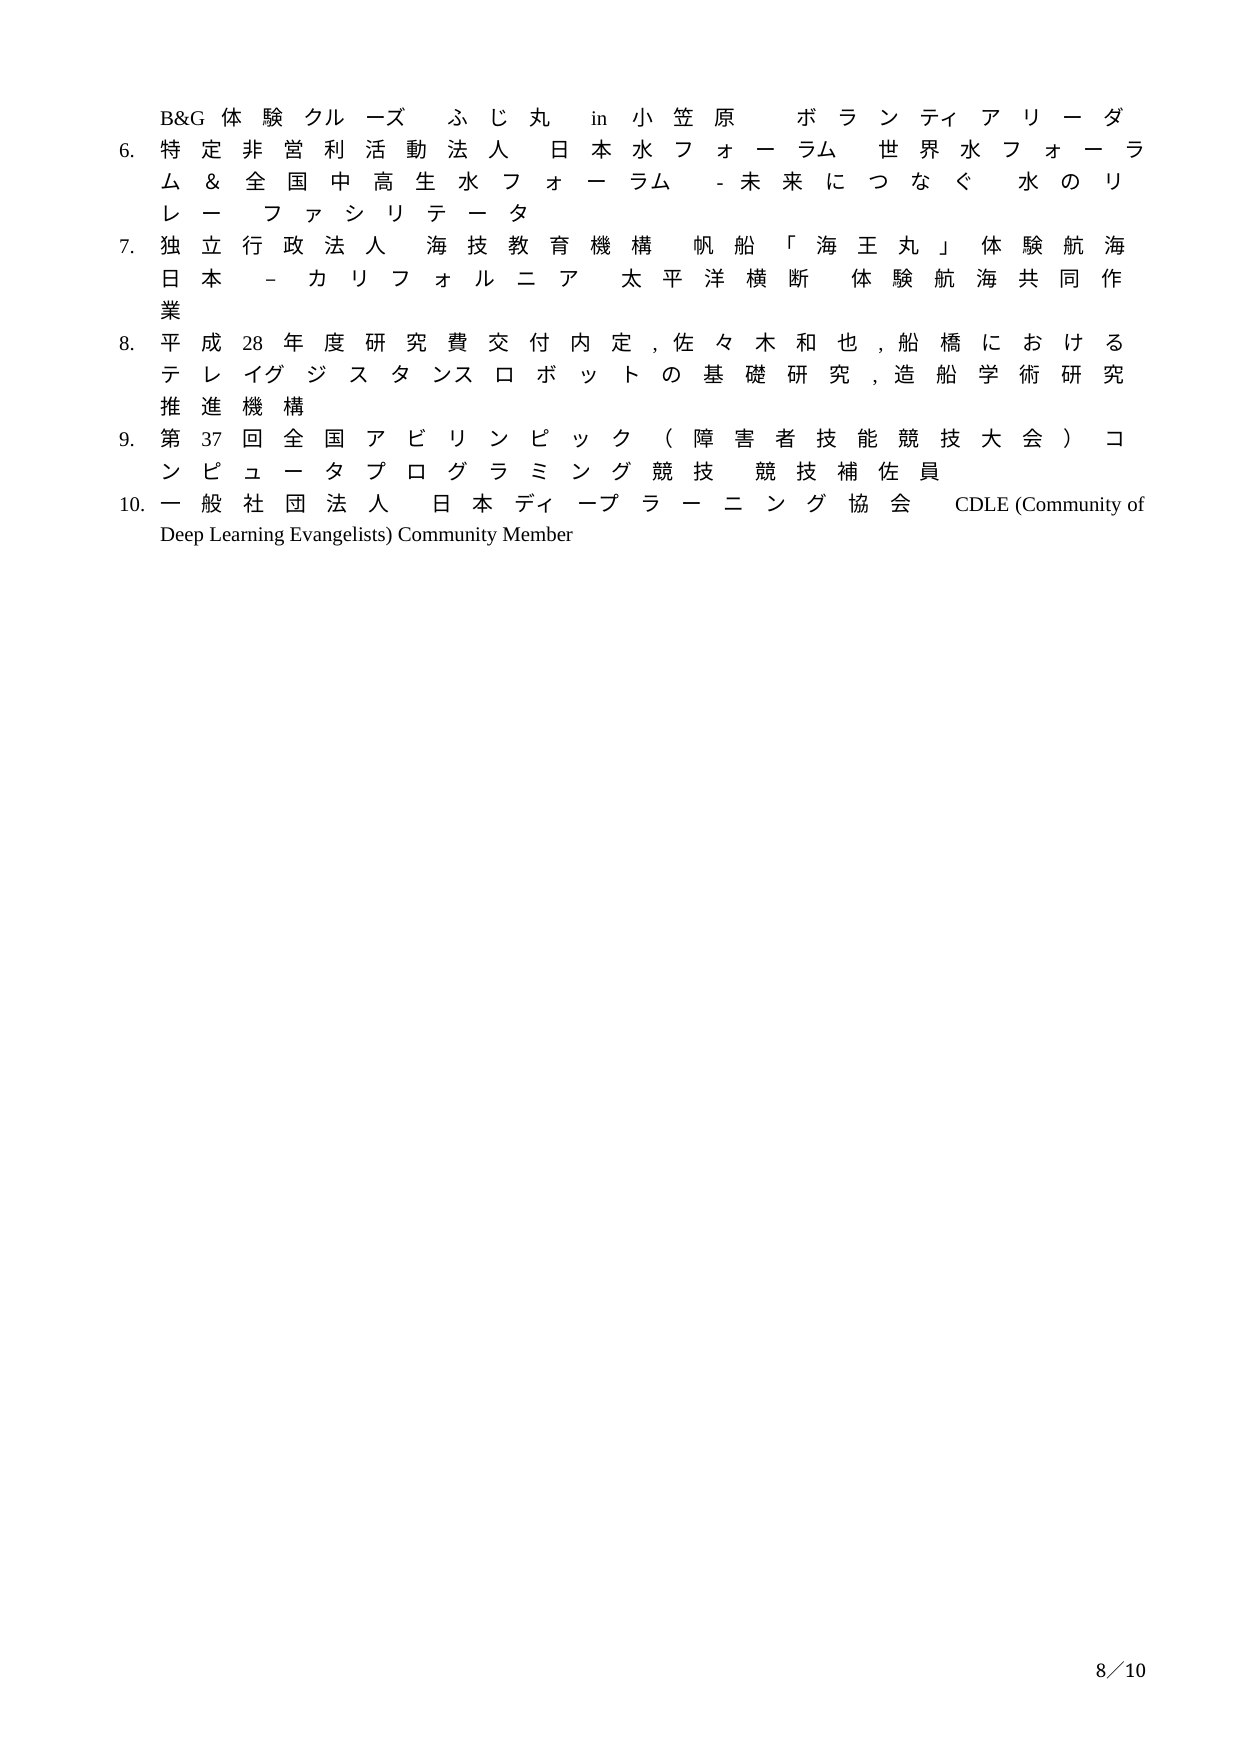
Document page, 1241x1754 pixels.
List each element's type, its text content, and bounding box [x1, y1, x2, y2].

list 第37回全国アビリンピック（障害者技能競技大会）コンピュータプログラミング競技 競技補佐員 [119, 422, 1145, 486]
list 平成28年度研究費交付内定, 佐々木和也, 船橋におけるテレイグジスタンスロボットの基礎研究, 造船学術研究推進機構 [119, 325, 1145, 422]
list 独立行政法人 海技教育機構 帆船「海王丸」体験航海 日本 – カリフォルニア 太平洋横断 体験航海共同作業 [119, 229, 1145, 325]
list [119, 100, 1145, 132]
list 一般社団法人 日本ディープラーニング協会 CDLE (Community of Deep Learning Evangelists) Community Member [119, 486, 1145, 551]
list 特定非営利活動法人 日本水フォーラム 世界水フォーラム＆全国中高生水フォーラム - 未来につなぐ 水のリレー ファシリテータ [119, 132, 1145, 229]
